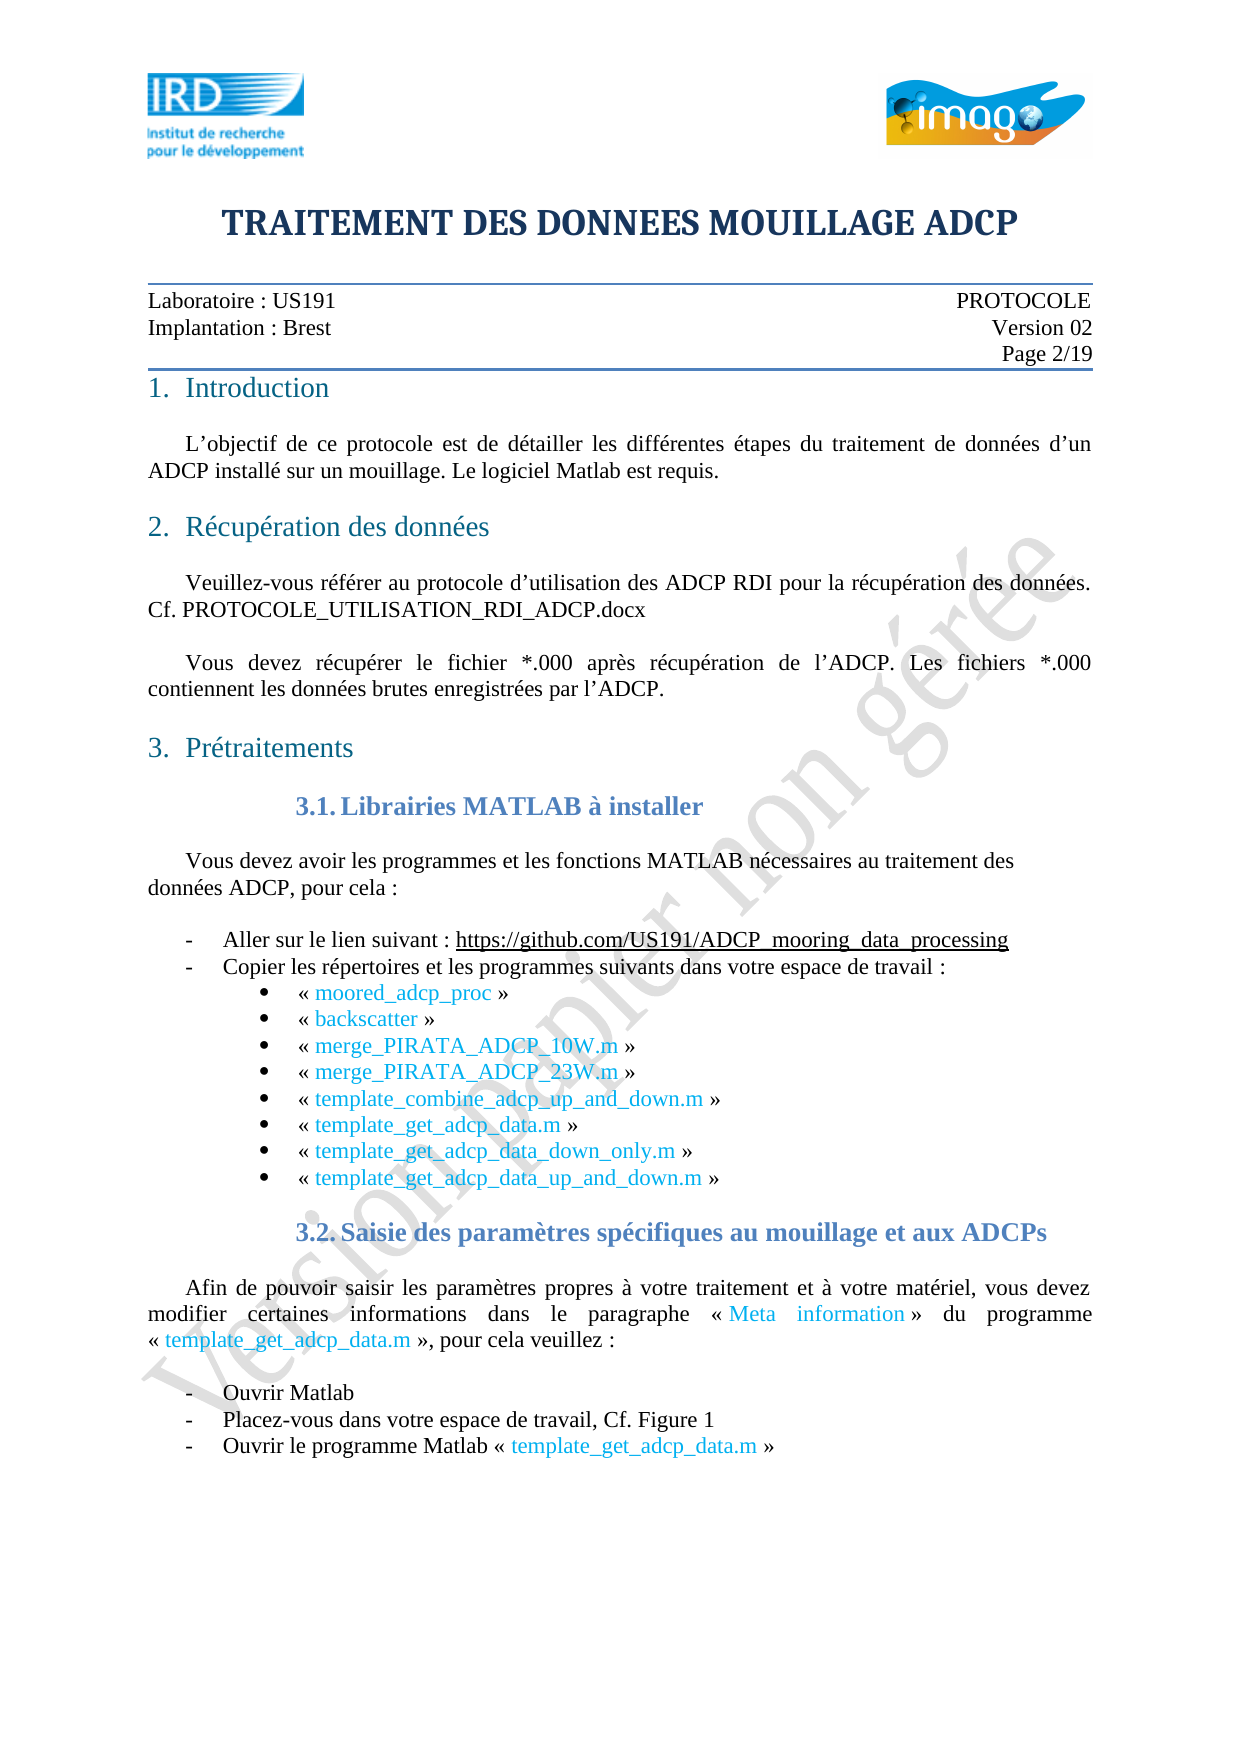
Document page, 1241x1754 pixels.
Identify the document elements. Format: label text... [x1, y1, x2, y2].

subtitle Introduction [148, 371, 1093, 404]
list « backscatter » [260, 1006, 1093, 1032]
text Afin de pouvoir saisir les paramètres propres à votre traitement et à votre matériel, vous devez modifier certaines informations dans le paragraphe « Meta information » du programme « template_get_adcp_data.m », pour cela veuillez : [148, 1274, 1093, 1353]
list Ouvrir Matlab [185, 1379, 1093, 1406]
picture [150, 379, 154, 395]
subtitle Prétraitements [148, 730, 1093, 763]
list Ouvrir le programme Matlab « template_get_adcp_data.m » [185, 1432, 1093, 1458]
list « template_get_adcp_data_down_only.m » [260, 1137, 1093, 1164]
list Aller sur le lien suivant : https://github.com/US191/ADCP_mooring_data_processing [185, 926, 1093, 953]
list « moored_adcp_proc » [260, 979, 1093, 1006]
subtitle Librairies MATLAB à installer [295, 790, 1093, 821]
subtitle Saisie des paramètres spécifiques au mouillage et aux ADCPs [295, 1216, 1093, 1247]
list « template_combine_adcp_up_and_down.m » [260, 1084, 1093, 1111]
list « merge_PIRATA_ADCP_23W.m » [260, 1058, 1093, 1084]
subtitle Récupération des données [148, 509, 1093, 543]
text Vous devez récupérer le fichier *.000 après récupération de l’ADCP. Les fichiers *.000 contiennent les données brutes enregistrées par l’ADCP. [148, 648, 1093, 701]
list « merge_PIRATA_ADCP_10W.m » [260, 1032, 1093, 1058]
text Vous devez avoir les programmes et les fonctions MATLAB nécessaires au traitement des données ADCP, pour cela : [148, 847, 1093, 900]
text L’objectif de ce protocole est de détailler les différentes étapes du traitement de données d’un ADCP installé sur un mouillage. Le logiciel Matlab est requis. [148, 431, 1093, 483]
list Placez-vous dans votre espace de travail, Cf. Figure 1 [185, 1406, 1093, 1432]
list « template_get_adcp_data_up_and_down.m » [260, 1164, 1093, 1190]
list Copier les répertoires et les programmes suivants dans votre espace de travail : [185, 953, 1093, 979]
text Veuillez-vous référer au protocole d’utilisation des ADCP RDI pour la récupération des données. Cf. PROTOCOLE_UTILISATION_RDI_ADCP.docx [148, 569, 1093, 622]
list « template_get_adcp_data.m » [260, 1111, 1093, 1137]
picture [147, 73, 304, 159]
picture [877, 73, 1093, 159]
